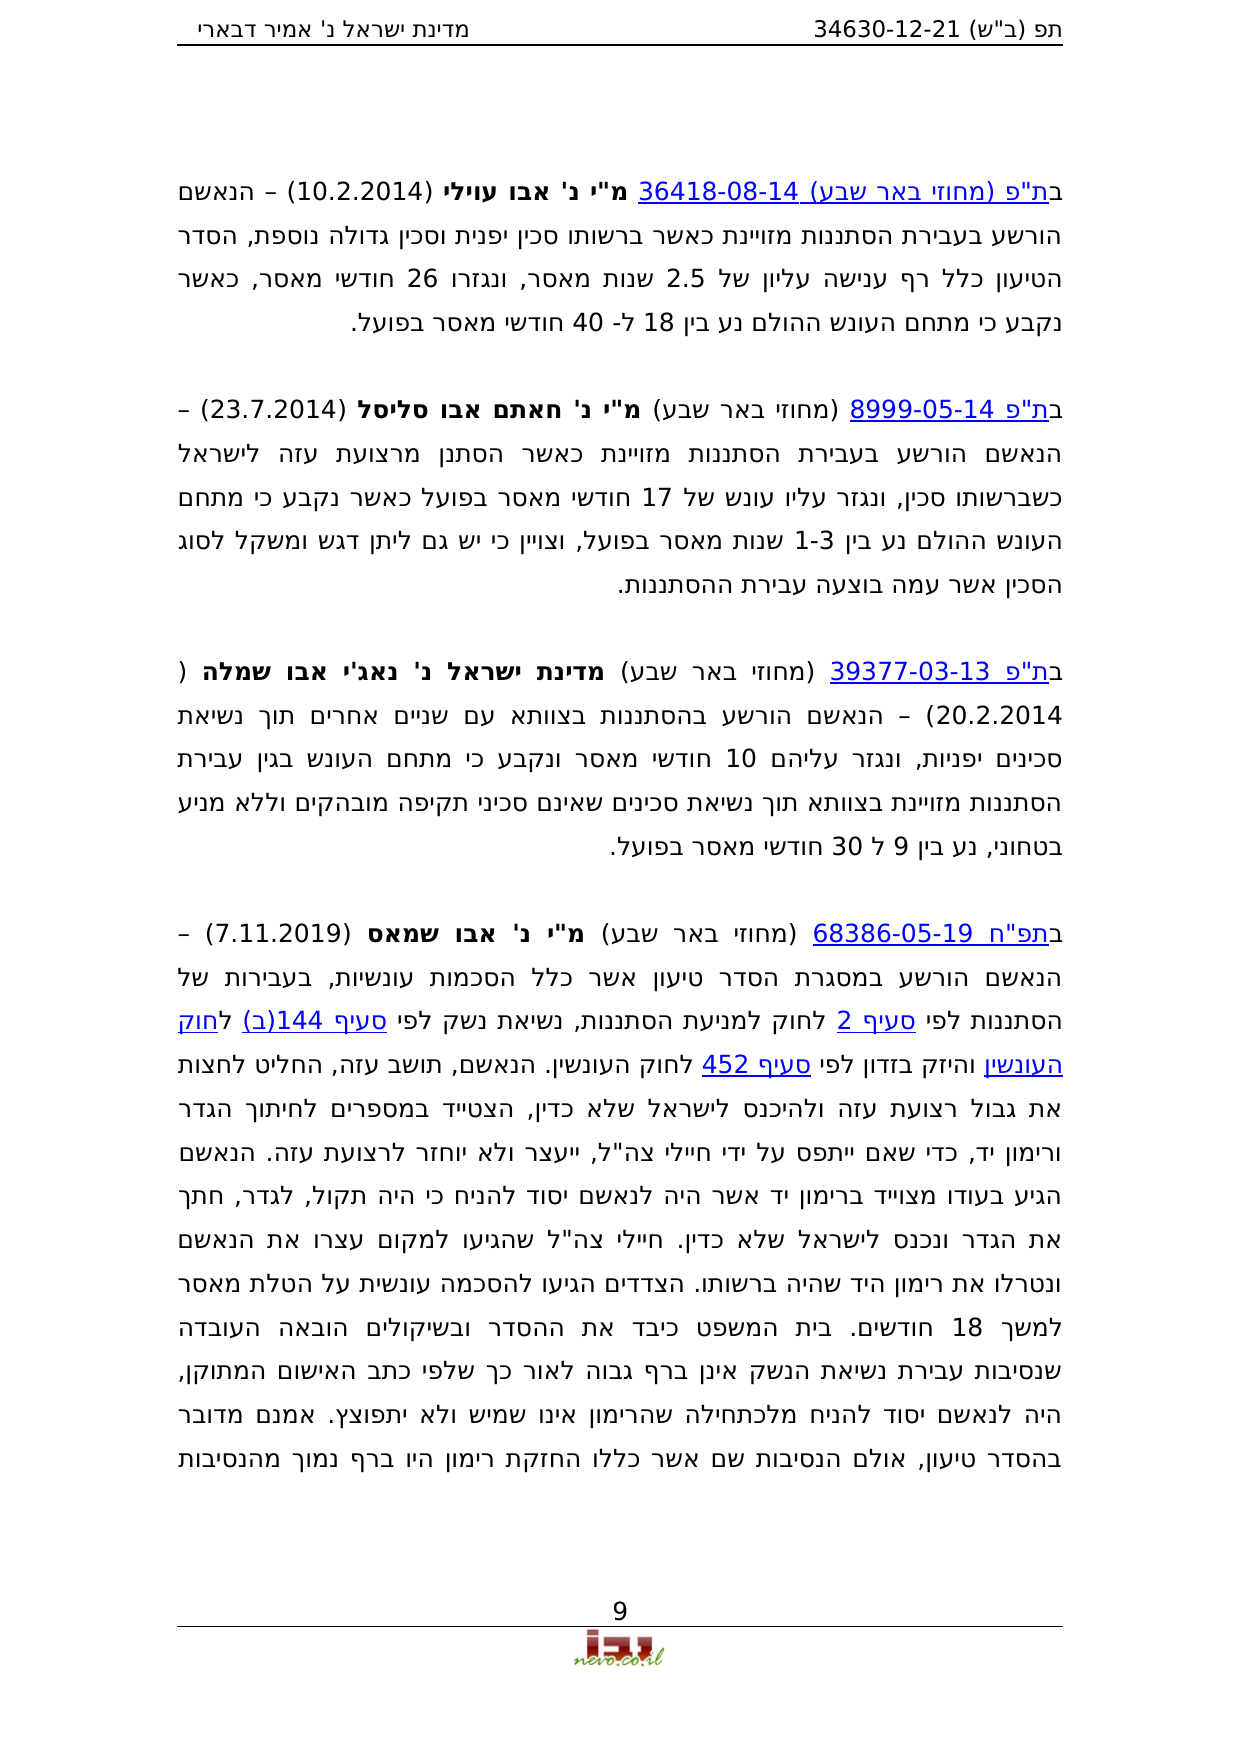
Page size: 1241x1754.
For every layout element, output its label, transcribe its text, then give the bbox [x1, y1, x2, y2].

text בת"פ (מחוזי באר שבע) 36418-08-14 מ"י נ' אבו עוילי (10.2.2014) – הנאשם הורשע בעבירת הסתננות מזויינת כאשר ברשותו סכין יפנית וסכין גדולה נוספת, הסדר הטיעון כלל רף ענישה עליון של 2.5 שנות מאסר, ונגזרו 26 חודשי מאסר, כאשר נקבע כי מתחם העונש ההולם נע בין 18 ל- 40 חודשי מאסר בפועל. [177, 177, 1063, 338]
text בת"פ 8999-05-14 (מחוזי באר שבע) מ"י נ' חאתם אבו סליסל (23.7.2014) – הנאשם הורשע בעבירת הסתננות מזויינת כאשר הסתנן מרצועת עזה לישראל כשברשותו סכין, ונגזר עליו עונש של 17 חודשי מאסר בפועל כאשר נקבע כי מתחם העונש ההולם נע בין 1-3 שנות מאסר בפועל, וצויין כי יש גם ליתן דגש ומשקל לסוג הסכין אשר עמה בוצעה עבירת ההסתננות. [177, 395, 1063, 599]
picture [574, 1629, 666, 1667]
text בת"פ 39377-03-13 (מחוזי באר שבע) מדינת ישראל נ' נאג'י אבו שמלה (20.2.2014) – הנאשם הורשע בהסתננות בצוותא עם שניים אחרים תוך נשיאת סכינים יפניות, ונגזר עליהם 10 חודשי מאסר ונקבע כי מתחם העונש בגין עבירת הסתננות מזויינת בצוותא תוך נשיאת סכינים שאינם סכיני תקיפה מובהקים וללא מניע בטחוני, נע בין 9 ל 30 חודשי מאסר בפועל. [177, 657, 1063, 861]
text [177, 919, 1063, 1473]
